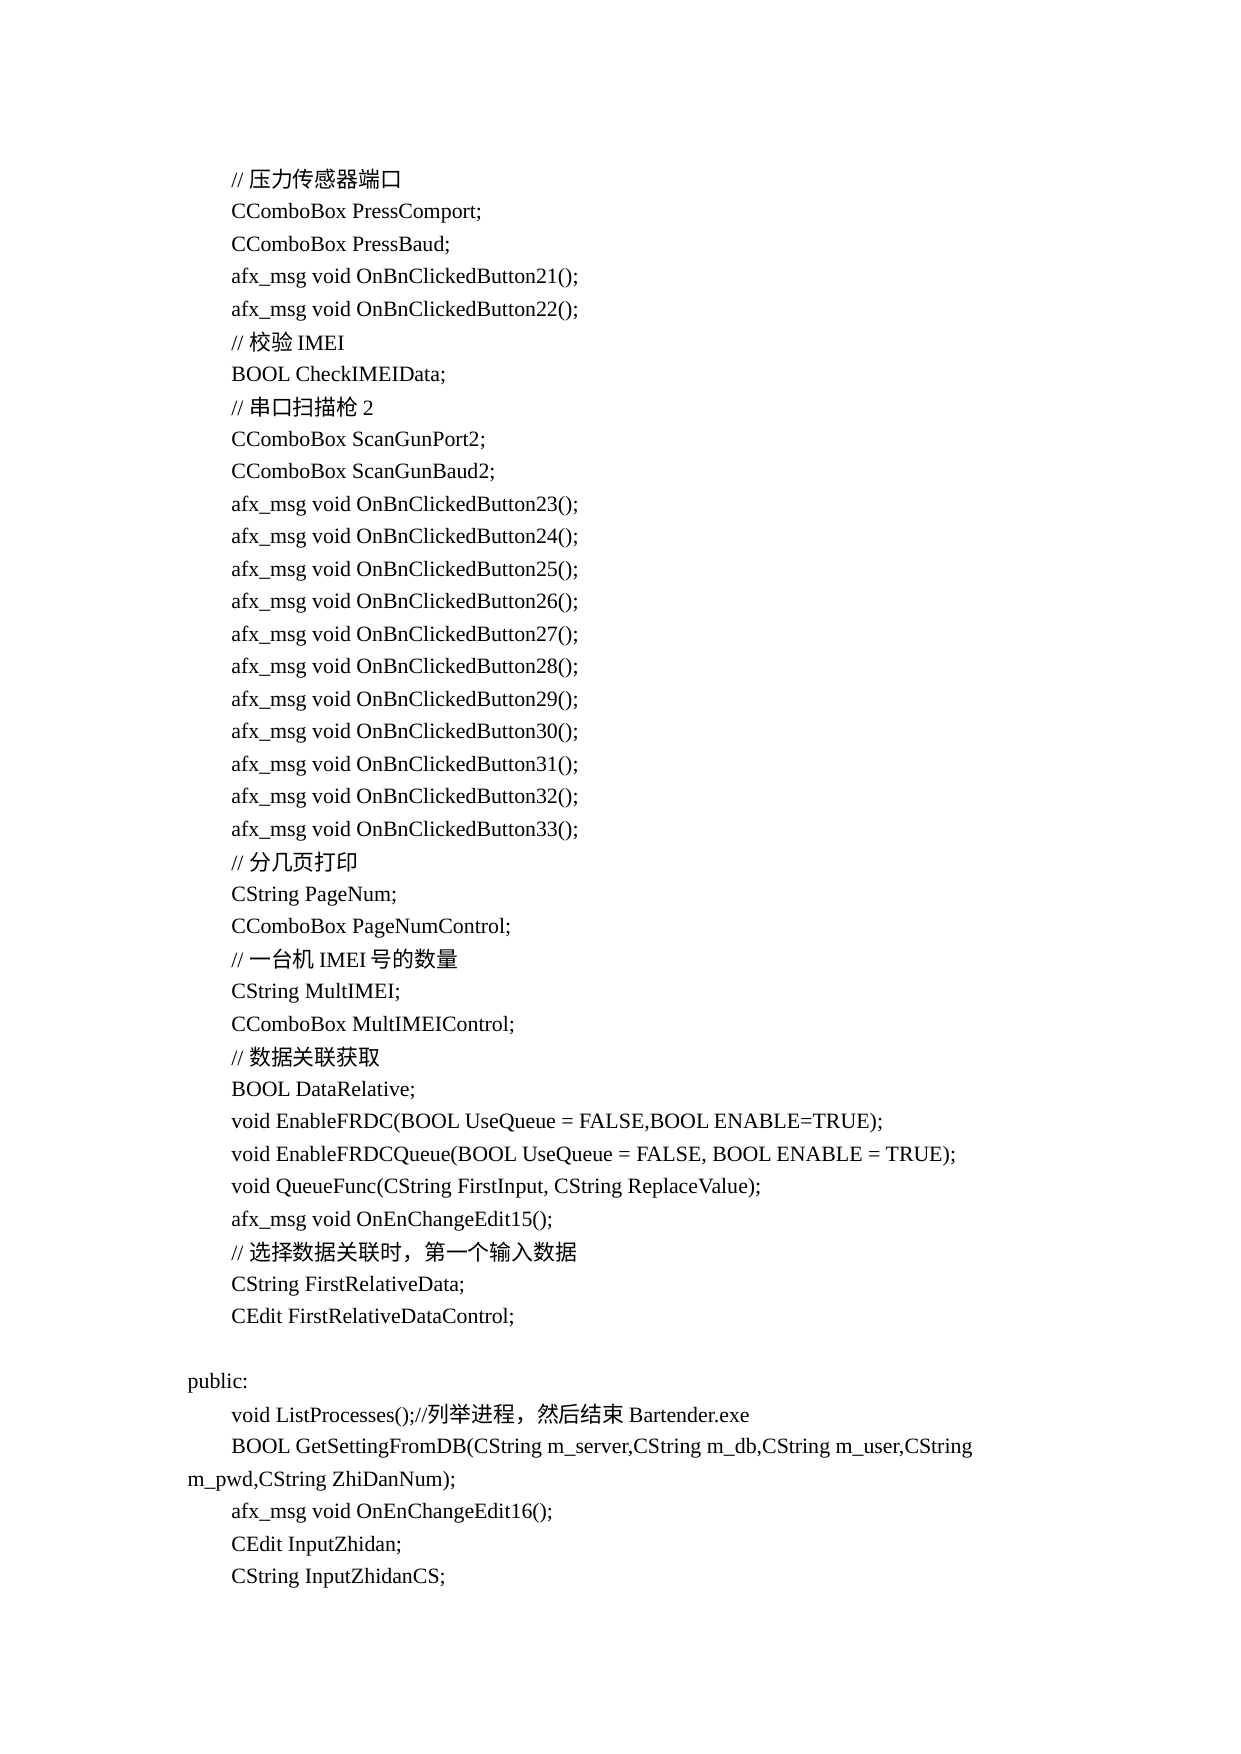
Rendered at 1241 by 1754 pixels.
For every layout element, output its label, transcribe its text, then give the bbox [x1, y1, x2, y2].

text afx_msg void OnBnClickedButton30(); [187, 714, 1053, 747]
text CString InputZhidanCS; [187, 1559, 1053, 1592]
text CComboBox PageNumControl; [187, 909, 1053, 942]
text void ListProcesses();//列举进程，然后结束Bartender.exe [187, 1397, 1053, 1429]
text BOOL GetSettingFromDB(CString m_server,CString m_db,CString m_user,CString m_pwd,CString ZhiDanNum); [187, 1429, 1053, 1494]
text // 压力传感器端口 [187, 162, 1053, 194]
text // 串口扫描枪2 [187, 389, 1053, 422]
text // 校验IMEI [187, 324, 1053, 357]
text afx_msg void OnBnClickedButton24(); [187, 519, 1053, 552]
text void EnableFRDCQueue(BOOL UseQueue = FALSE, BOOL ENABLE = TRUE); [187, 1137, 1053, 1169]
text // 选择数据关联时，第一个输入数据 [187, 1234, 1053, 1267]
text CComboBox PressComport; [187, 194, 1053, 227]
text // 分几页打印 [187, 844, 1053, 877]
text afx_msg void OnBnClickedButton28(); [187, 649, 1053, 682]
text CComboBox ScanGunPort2; [187, 422, 1053, 454]
text CString PageNum; [187, 877, 1053, 909]
text CComboBox PressBaud; [187, 227, 1053, 259]
text afx_msg void OnEnChangeEdit15(); [187, 1202, 1053, 1234]
text // 数据关联获取 [187, 1039, 1053, 1072]
text afx_msg void OnBnClickedButton33(); [187, 812, 1053, 844]
text afx_msg void OnBnClickedButton23(); [187, 487, 1053, 519]
text CComboBox MultIMEIControl; [187, 1007, 1053, 1039]
text afx_msg void OnBnClickedButton32(); [187, 779, 1053, 812]
text afx_msg void OnBnClickedButton26(); [187, 584, 1053, 617]
text afx_msg void OnBnClickedButton25(); [187, 552, 1053, 584]
text void EnableFRDC(BOOL UseQueue = FALSE,BOOL ENABLE=TRUE); [187, 1104, 1053, 1137]
text afx_msg void OnEnChangeEdit16(); [187, 1494, 1053, 1527]
text CComboBox ScanGunBaud2; [187, 454, 1053, 487]
text public: [187, 1364, 1053, 1397]
text afx_msg void OnBnClickedButton22(); [187, 292, 1053, 324]
text afx_msg void OnBnClickedButton31(); [187, 747, 1053, 779]
text // 一台机IMEI号的数量 [187, 942, 1053, 974]
text CString FirstRelativeData; [187, 1267, 1053, 1299]
text CEdit InputZhidan; [187, 1527, 1053, 1559]
text afx_msg void OnBnClickedButton21(); [187, 259, 1053, 292]
text CString MultIMEI; [187, 974, 1053, 1007]
text afx_msg void OnBnClickedButton29(); [187, 682, 1053, 714]
text BOOL DataRelative; [187, 1072, 1053, 1104]
text afx_msg void OnBnClickedButton27(); [187, 617, 1053, 649]
text BOOL CheckIMEIData; [187, 357, 1053, 389]
text void QueueFunc(CString FirstInput, CString ReplaceValue); [187, 1169, 1053, 1202]
text CEdit FirstRelativeDataControl; [187, 1299, 1053, 1332]
